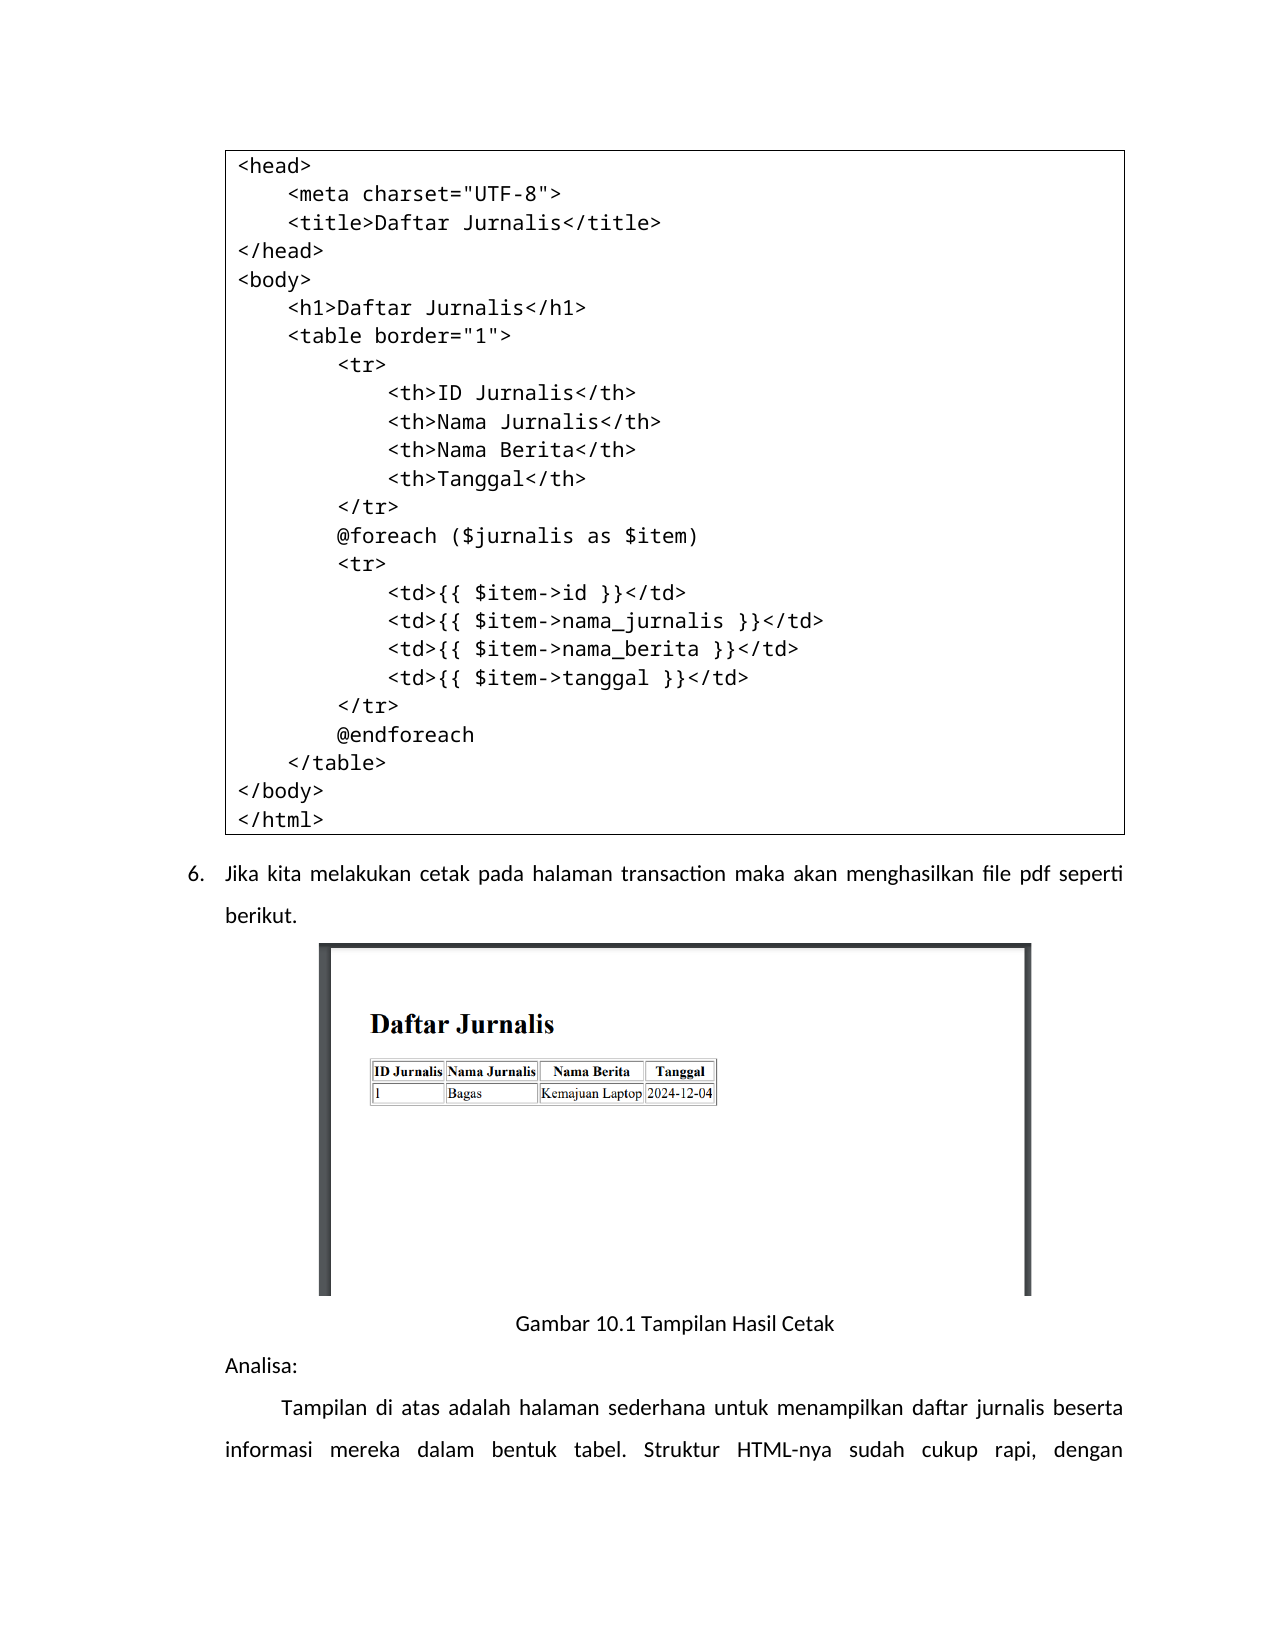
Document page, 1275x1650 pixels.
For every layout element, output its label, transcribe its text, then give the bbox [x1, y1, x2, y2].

text Analisa: [225, 1351, 1125, 1379]
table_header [226, 151, 1124, 833]
picture [318, 943, 1032, 1296]
list Jika kita melakukan cetak pada halaman transaction maka akan menghasilkan file pdf seperti berikut. [187, 859, 1125, 929]
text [225, 1393, 1125, 1463]
text Gambar 10.1 Tampilan Hasil Cetak [225, 1309, 1125, 1337]
